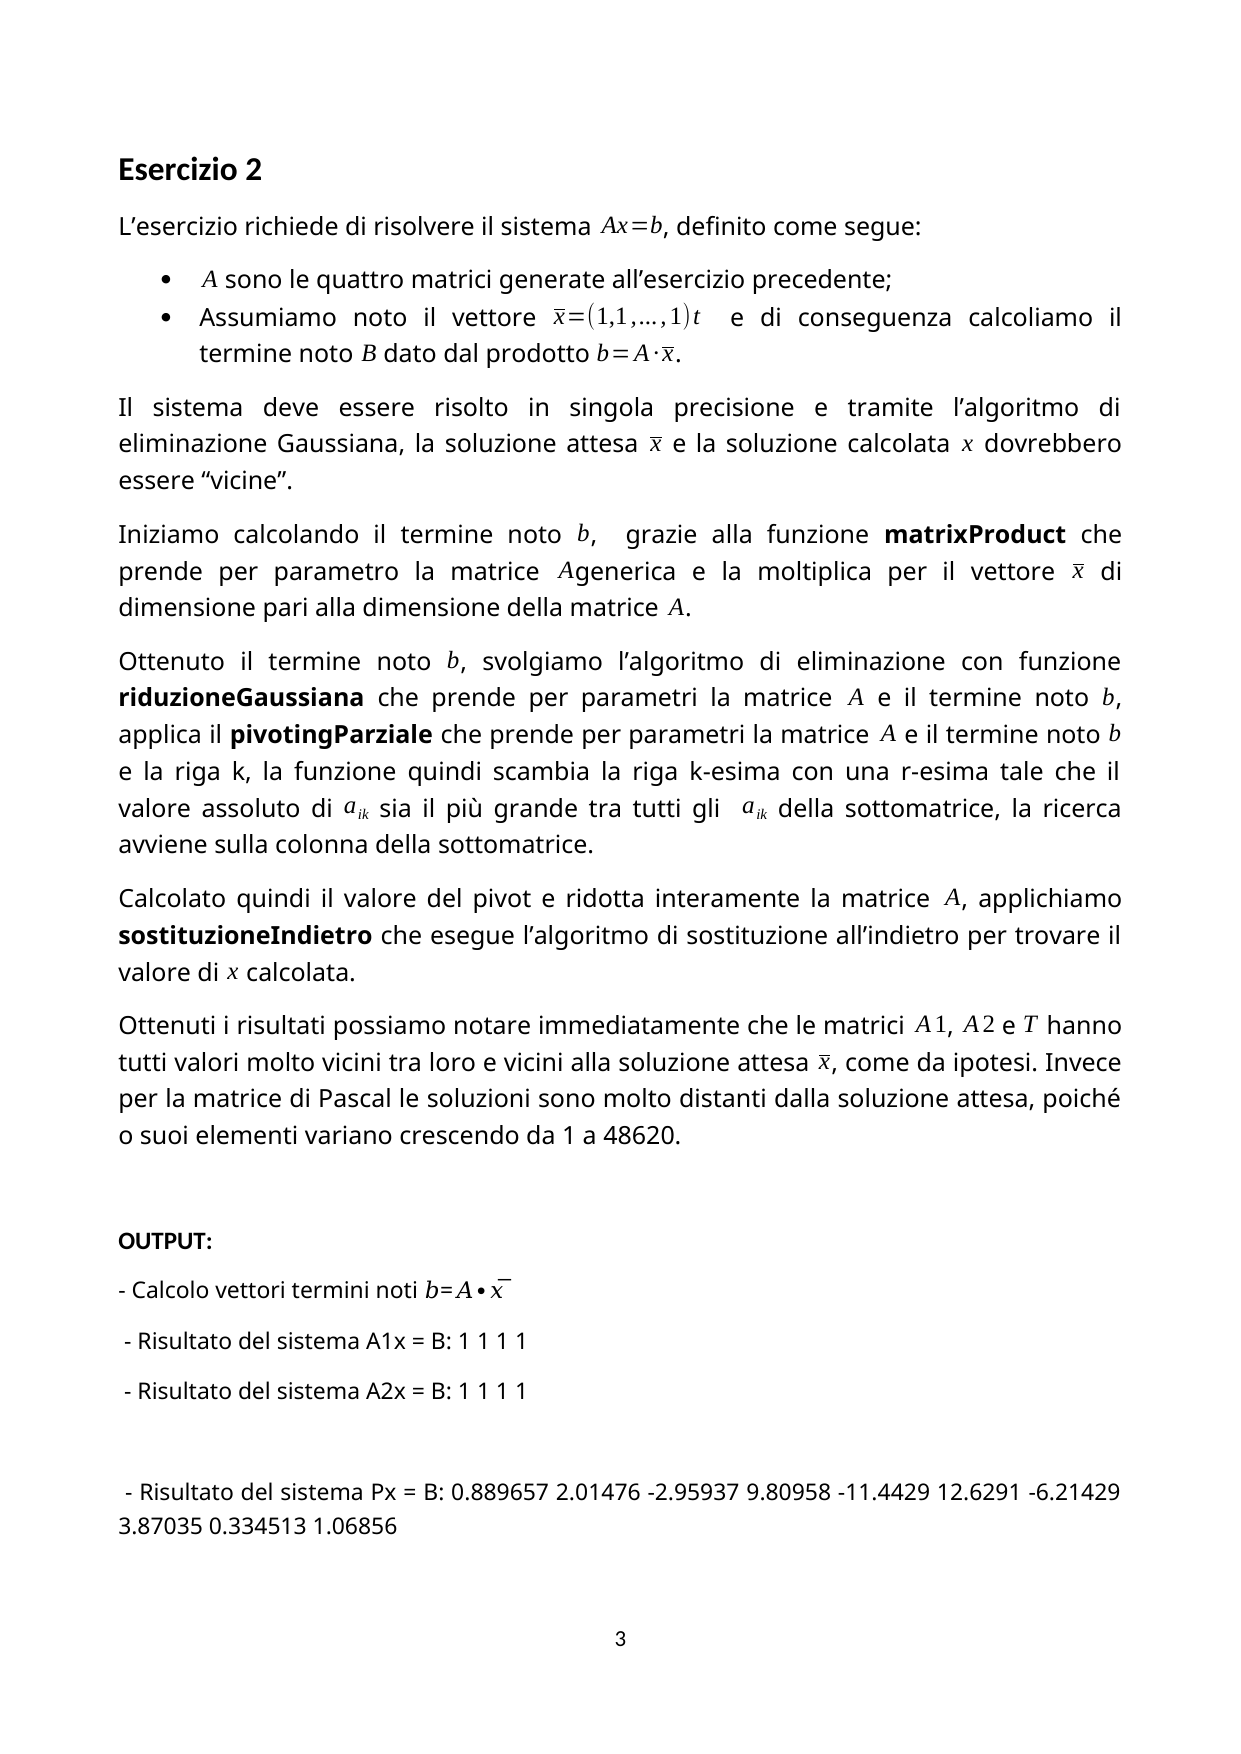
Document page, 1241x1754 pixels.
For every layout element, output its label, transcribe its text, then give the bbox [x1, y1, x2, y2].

text Esercizio 2 [118, 148, 1122, 188]
text - Risultato del sistema A1x = B: 1 1 1 1 [118, 1325, 1122, 1356]
text Calcolato quindi il valore del pivot e ridotta interamente la matrice , applichiamo sostituzioneIndietro che esegue l’algoritmo di sostituzione all’indietro per trovare il valore di calcolata. [118, 881, 1122, 988]
text Il sistema deve essere risolto in singola precisione e tramite l’algoritmo di eliminazione Gaussiana, la soluzione attesa e la soluzione calcolata dovrebbero essere “vicine”. [118, 389, 1122, 497]
text Ottenuto il termine noto , svolgiamo l’algoritmo di eliminazione con funzione riduzioneGaussiana che prende per parametri la matrice e il termine noto , applica il pivotingParziale che prende per parametri la matrice e il termine noto e la riga k, la funzione quindi scambia la riga k-esima con una r-esima tale che il valore assoluto di sia il più grande tra tutti gli della sottomatrice, la ricerca avviene sulla colonna della sottomatrice. [118, 643, 1122, 861]
text OUTPUT: [118, 1225, 1122, 1255]
list sono le quattro matrici generate all’esercizio precedente; [162, 262, 1122, 296]
text - Calcolo vettori termini noti 𝑏=𝐴∙𝑥̅ [118, 1274, 1122, 1306]
text - Risultato del sistema Px = B: 0.889657 2.01476 -2.95937 9.80958 -11.4429 12.6291 -6.21429 3.87035 0.334513 1.06856 [118, 1476, 1122, 1541]
text Iniziamo calcolando il termine noto , grazie alla funzione matrixProduct che prende per parametro la matrice generica e la moltiplica per il vettore di dimensione pari alla dimensione della matrice . [118, 516, 1122, 624]
text L’esercizio richiede di risolvere il sistema , definito come segue: [118, 208, 1122, 242]
text - Risultato del sistema A2x = B: 1 1 1 1 [118, 1375, 1122, 1407]
text Ottenuti i risultati possiamo notare immediatamente che le matrici , e hanno tutti valori molto vicini tra loro e vicini alla soluzione attesa , come da ipotesi. Invece per la matrice di Pascal le soluzioni sono molto distanti dalla soluzione attesa, poiché o suoi elementi variano crescendo da 1 a 48620. [118, 1008, 1122, 1152]
list Assumiamo noto il vettore e di conseguenza calcoliamo il termine noto dato dal prodotto . [162, 299, 1122, 370]
